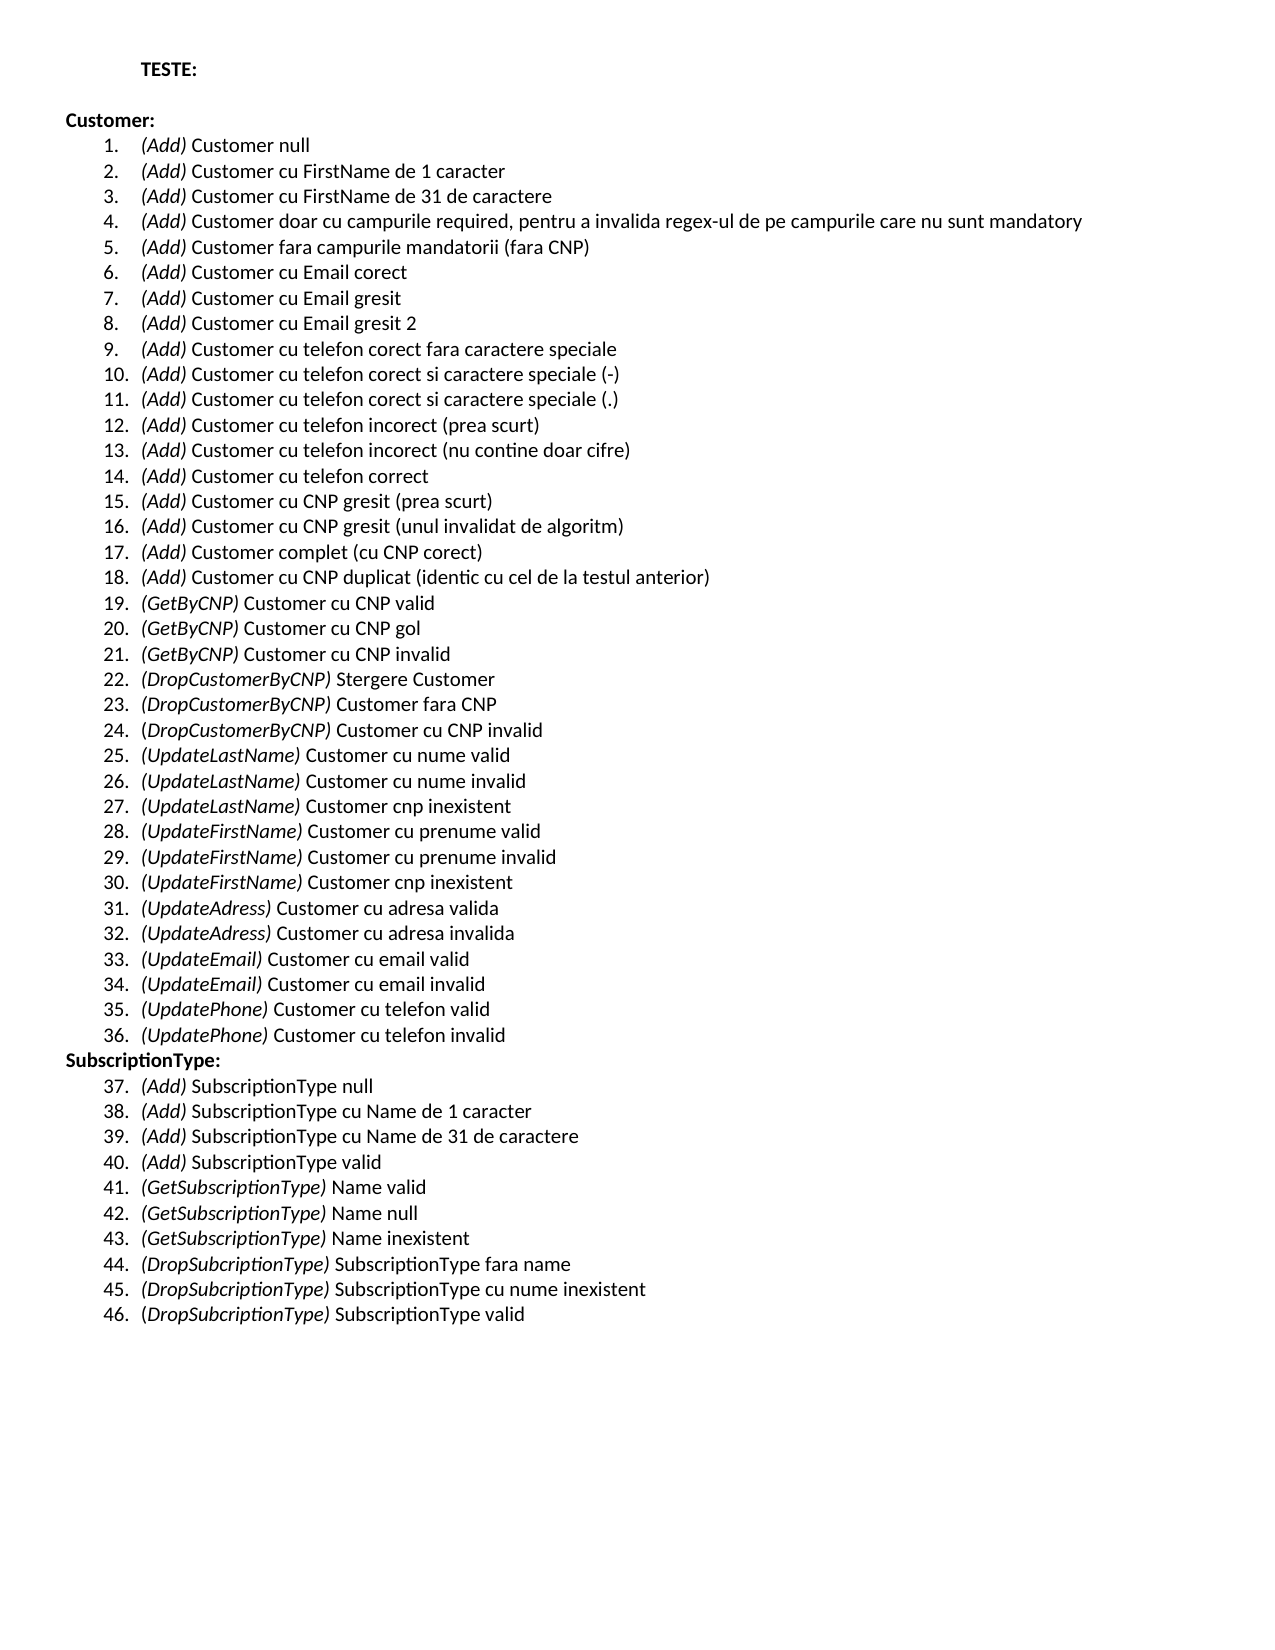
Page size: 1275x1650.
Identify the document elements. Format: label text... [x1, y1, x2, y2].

list (Add) SubscriptionType valid [103, 1149, 1219, 1174]
list (UpdatePhone) Customer cu telefon invalid [103, 1022, 1219, 1047]
list (UpdateEmail) Customer cu email valid [103, 946, 1219, 971]
list (Add) Customer fara campurile mandatorii (fara CNP) [103, 234, 1219, 259]
list (Add) Customer cu CNP gresit (prea scurt) [103, 488, 1219, 514]
list (Add) Customer cu telefon corect si caractere speciale (.) [103, 387, 1219, 412]
list (Add) Customer cu Email gresit [103, 285, 1219, 310]
list (UpdateAdress) Customer cu adresa valida [103, 895, 1219, 920]
list (Add) Customer cu telefon corect fara caractere speciale [103, 336, 1219, 361]
text TESTE: [141, 56, 1219, 82]
text Customer: [66, 107, 1219, 132]
list (Add) Customer cu telefon incorect (nu contine doar cifre) [103, 437, 1219, 463]
list (UpdateEmail) Customer cu email invalid [103, 971, 1219, 997]
list (GetSubscriptionType) Name valid [103, 1174, 1219, 1200]
list (GetByCNP) Customer cu CNP invalid [103, 641, 1219, 666]
list (UpdateFirstName) Customer cu prenume valid [103, 819, 1219, 844]
list (DropSubcriptionType) SubscriptionType cu nume inexistent [103, 1276, 1219, 1302]
list (Add) Customer doar cu campurile required, pentru a invalida regex-ul de pe campurile care nu sunt mandatory [103, 209, 1219, 234]
list (DropSubcriptionType) SubscriptionType valid [103, 1302, 1219, 1327]
list (GetByCNP) Customer cu CNP valid [103, 590, 1219, 615]
list (Add) Customer cu telefon incorect (prea scurt) [103, 412, 1219, 437]
list (UpdateLastName) Customer cnp inexistent [103, 793, 1219, 819]
list (Add) SubscriptionType cu Name de 1 caracter [103, 1098, 1219, 1124]
list (Add) Customer cu CNP gresit (unul invalidat de algoritm) [103, 514, 1219, 539]
list (DropCustomerByCNP) Customer cu CNP invalid [103, 717, 1219, 742]
list (Add) Customer cu FirstName de 1 caracter [103, 158, 1219, 183]
list (DropSubcriptionType) SubscriptionType fara name [103, 1251, 1219, 1276]
list (Add) Customer cu Email gresit 2 [103, 310, 1219, 336]
list (Add) SubscriptionType cu Name de 31 de caractere [103, 1124, 1219, 1149]
list (Add) Customer cu FirstName de 31 de caractere [103, 183, 1219, 209]
list (Add) Customer complet (cu CNP corect) [103, 539, 1219, 564]
list (GetSubscriptionType) Name inexistent [103, 1225, 1219, 1251]
list (UpdateLastName) Customer cu nume invalid [103, 768, 1219, 793]
list (Add) SubscriptionType null [103, 1073, 1219, 1098]
list (Add) Customer cu telefon correct [103, 463, 1219, 488]
list (UpdatePhone) Customer cu telefon valid [103, 997, 1219, 1022]
list (UpdateLastName) Customer cu nume valid [103, 742, 1219, 768]
list (GetByCNP) Customer cu CNP gol [103, 615, 1219, 641]
list (UpdateFirstName) Customer cu prenume invalid [103, 844, 1219, 869]
list (DropCustomerByCNP) Customer fara CNP [103, 692, 1219, 717]
list (Add) Customer cu telefon corect si caractere speciale (-) [103, 361, 1219, 387]
list (Add) Customer cu Email corect [103, 259, 1219, 285]
list (UpdateFirstName) Customer cnp inexistent [103, 869, 1219, 895]
list (GetSubscriptionType) Name null [103, 1200, 1219, 1225]
list (Add) Customer null [103, 132, 1219, 158]
list (UpdateAdress) Customer cu adresa invalida [103, 920, 1219, 946]
text SubscriptionType: [66, 1047, 1219, 1073]
list (Add) Customer cu CNP duplicat (identic cu cel de la testul anterior) [103, 564, 1219, 590]
list (DropCustomerByCNP) Stergere Customer [103, 666, 1219, 692]
